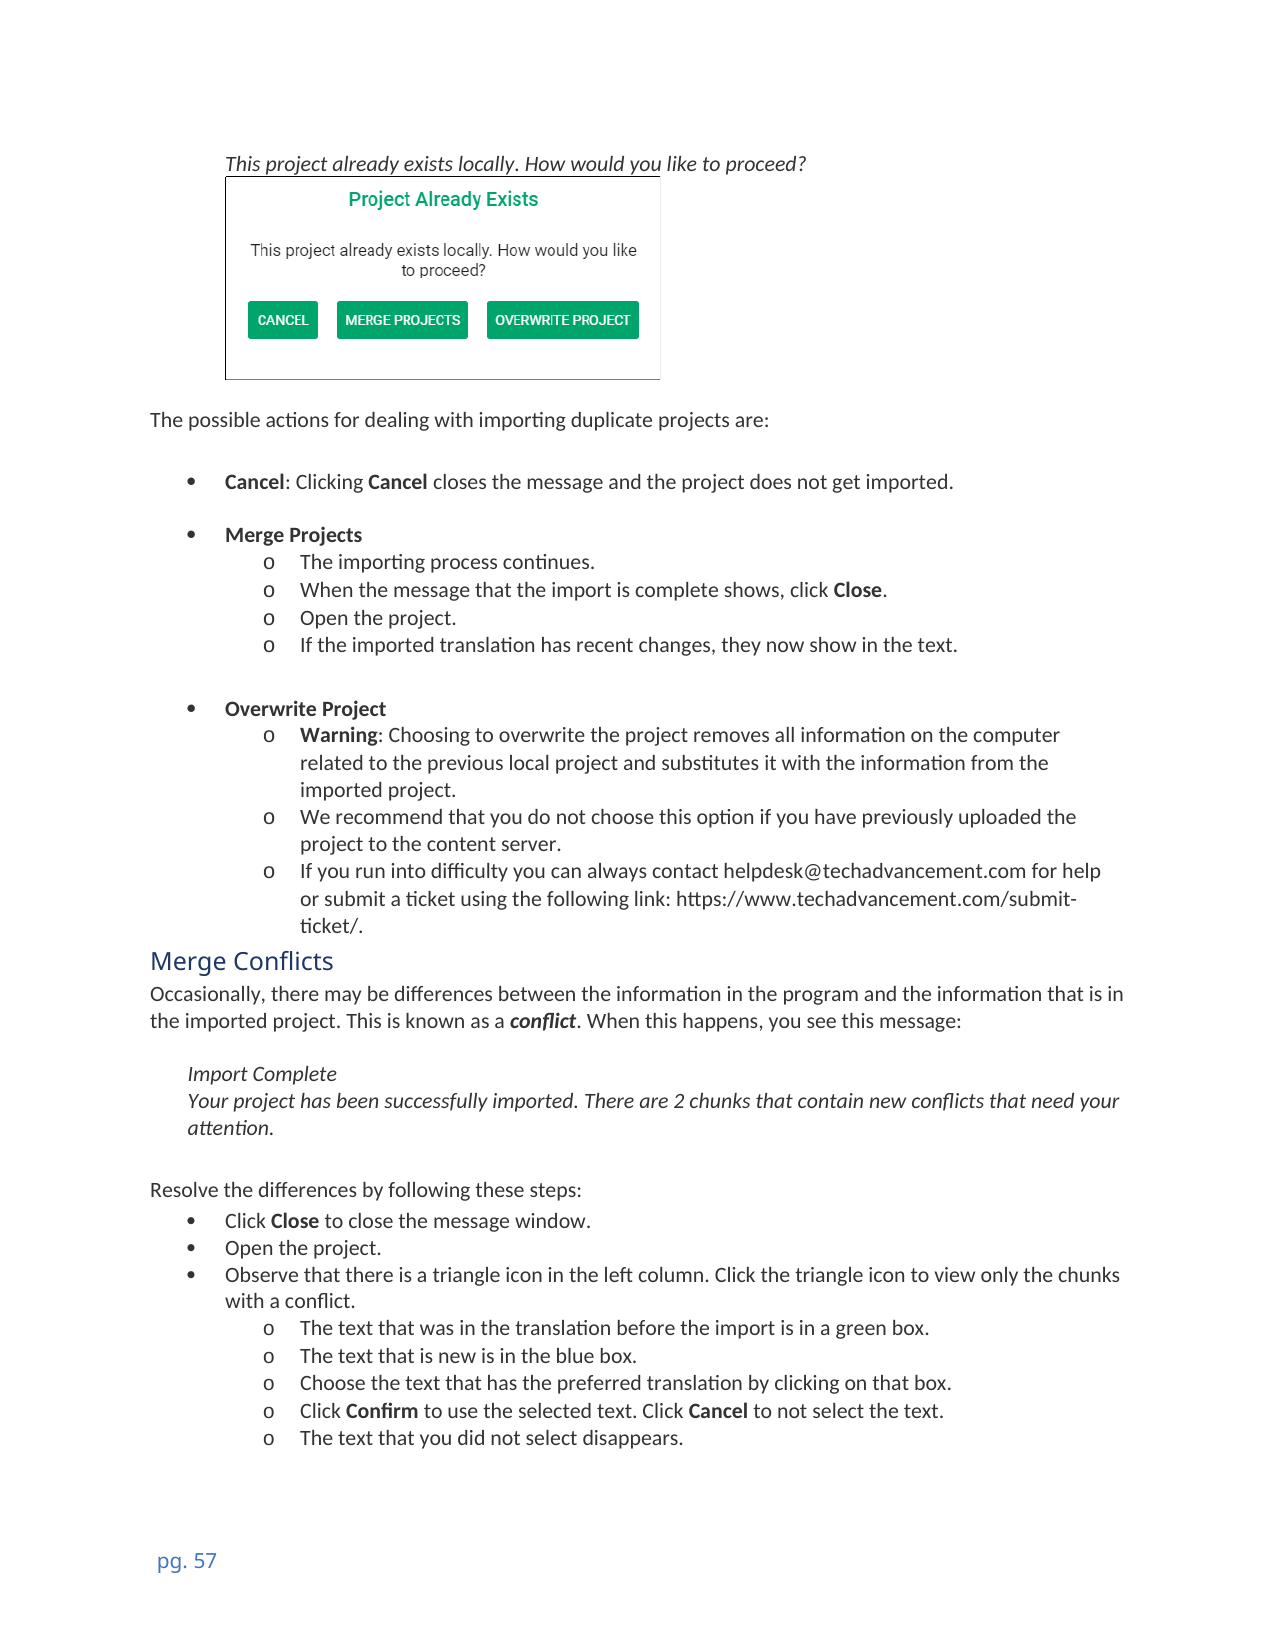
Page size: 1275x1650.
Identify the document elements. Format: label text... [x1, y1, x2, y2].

text Occasionally, there may be differences between the information in the program and the information that is in the imported project. This is known as a conflict. When this happens, you see this message: [150, 980, 1125, 1034]
list Open the project. [187, 1234, 1125, 1261]
list When the message that the import is complete shows, click Close. [262, 576, 1125, 604]
text Resolve the differences by following these steps: [150, 1176, 1125, 1203]
list If you run into difficulty you can always contact helpdesk@techadvancement.com for help or submit a ticket using the following link: https://www.techadvancement.com/submit-ticket/. [262, 857, 1125, 938]
list Choose the text that has the preferred translation by clicking on that box. [262, 1369, 1125, 1397]
list Cancel: Clicking Cancel closes the message and the project does not get imported. [187, 468, 1125, 495]
list The text that is new is in the blue box. [262, 1342, 1125, 1369]
list The importing process continues. [262, 548, 1125, 576]
list Click Close to close the message window. [187, 1208, 1125, 1234]
list The text that you did not select disappears. [262, 1424, 1125, 1452]
list Merge Projects [187, 521, 1125, 548]
list Warning: Choosing to overwrite the project removes all information on the computer related to the previous local project and substitutes it with the information from the imported project. [262, 722, 1125, 803]
list Overwrite Project [187, 695, 1125, 722]
list Open the project. [262, 604, 1125, 632]
text The possible actions for dealing with importing duplicate projects are: [150, 406, 1125, 468]
list We recommend that you do not choose this option if you have previously uploaded the project to the content server. [262, 803, 1125, 857]
subtitle Merge Conflicts [150, 943, 1125, 978]
list If the imported translation has recent changes, they now show in the text. [262, 632, 1125, 695]
list Observe that there is a triangle icon in the left column. Click the triangle icon to view only the chunks with a conflict. [187, 1261, 1125, 1314]
list The text that was in the translation before the import is in a green box. [262, 1314, 1125, 1342]
list Click Confirm to use the selected text. Click Cancel to not select the text. [262, 1397, 1125, 1424]
text Import Complete Your project has been successfully imported. There are 2 chunks that contain new conflicts that need your attention. [187, 1034, 1125, 1176]
picture [225, 176, 661, 380]
